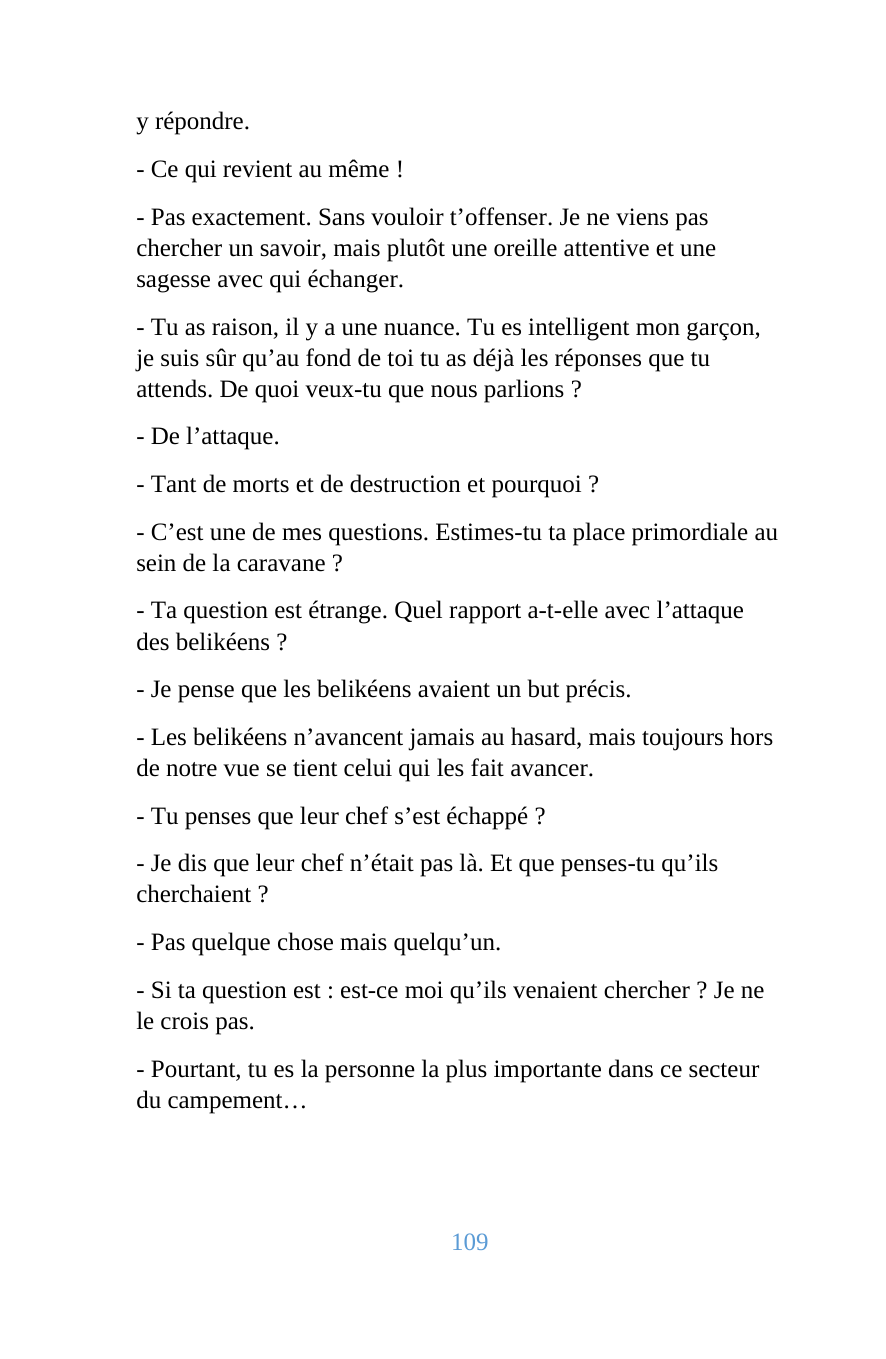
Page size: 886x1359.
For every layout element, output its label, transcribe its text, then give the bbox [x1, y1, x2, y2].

text - Ta question est étrange. Quel rapport a-t-elle avec l’attaque des belikéens ? [136, 596, 779, 655]
text - Tant de morts et de destruction et pourquoi ? [136, 469, 779, 498]
text - Je pense que les belikéens avaient un but précis. [136, 674, 779, 703]
text - Les belikéens n’avancent jamais au hasard, mais toujours hors de notre vue se tient celui qui les fait avancer. [136, 722, 779, 782]
text - Tu penses que leur chef s’est échappé ? [136, 801, 779, 829]
text - C’est une de mes questions. Estimes-tu ta place primordiale au sein de la caravane ? [136, 517, 779, 577]
text - Pourtant, tu es la personne la plus importante dans ce secteur du campement… [136, 1054, 779, 1113]
text - Pas exactement. Sans vouloir t’offenser. Je ne viens pas chercher un savoir, mais plutôt une oreille attentive et une sagesse avec qui échanger. [136, 202, 779, 293]
text - Tu as raison, il y a une nuance. Tu es intelligent mon garçon, je suis sûr qu’au fond de toi tu as déjà les réponses que tu attends. De quoi veux-tu que nous parlions ? [136, 312, 779, 402]
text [136, 106, 779, 135]
text - Ce qui revient au même ! [136, 154, 779, 183]
text - Si ta question est : est-ce moi qu’ils venaient chercher ? Je ne le crois pas. [136, 975, 779, 1035]
text - Pas quelque chose mais quelqu’un. [136, 927, 779, 956]
text - Je dis que leur chef n’était pas là. Et que penses-tu qu’ils cherchaient ? [136, 848, 779, 908]
text - De l’attaque. [136, 421, 779, 450]
